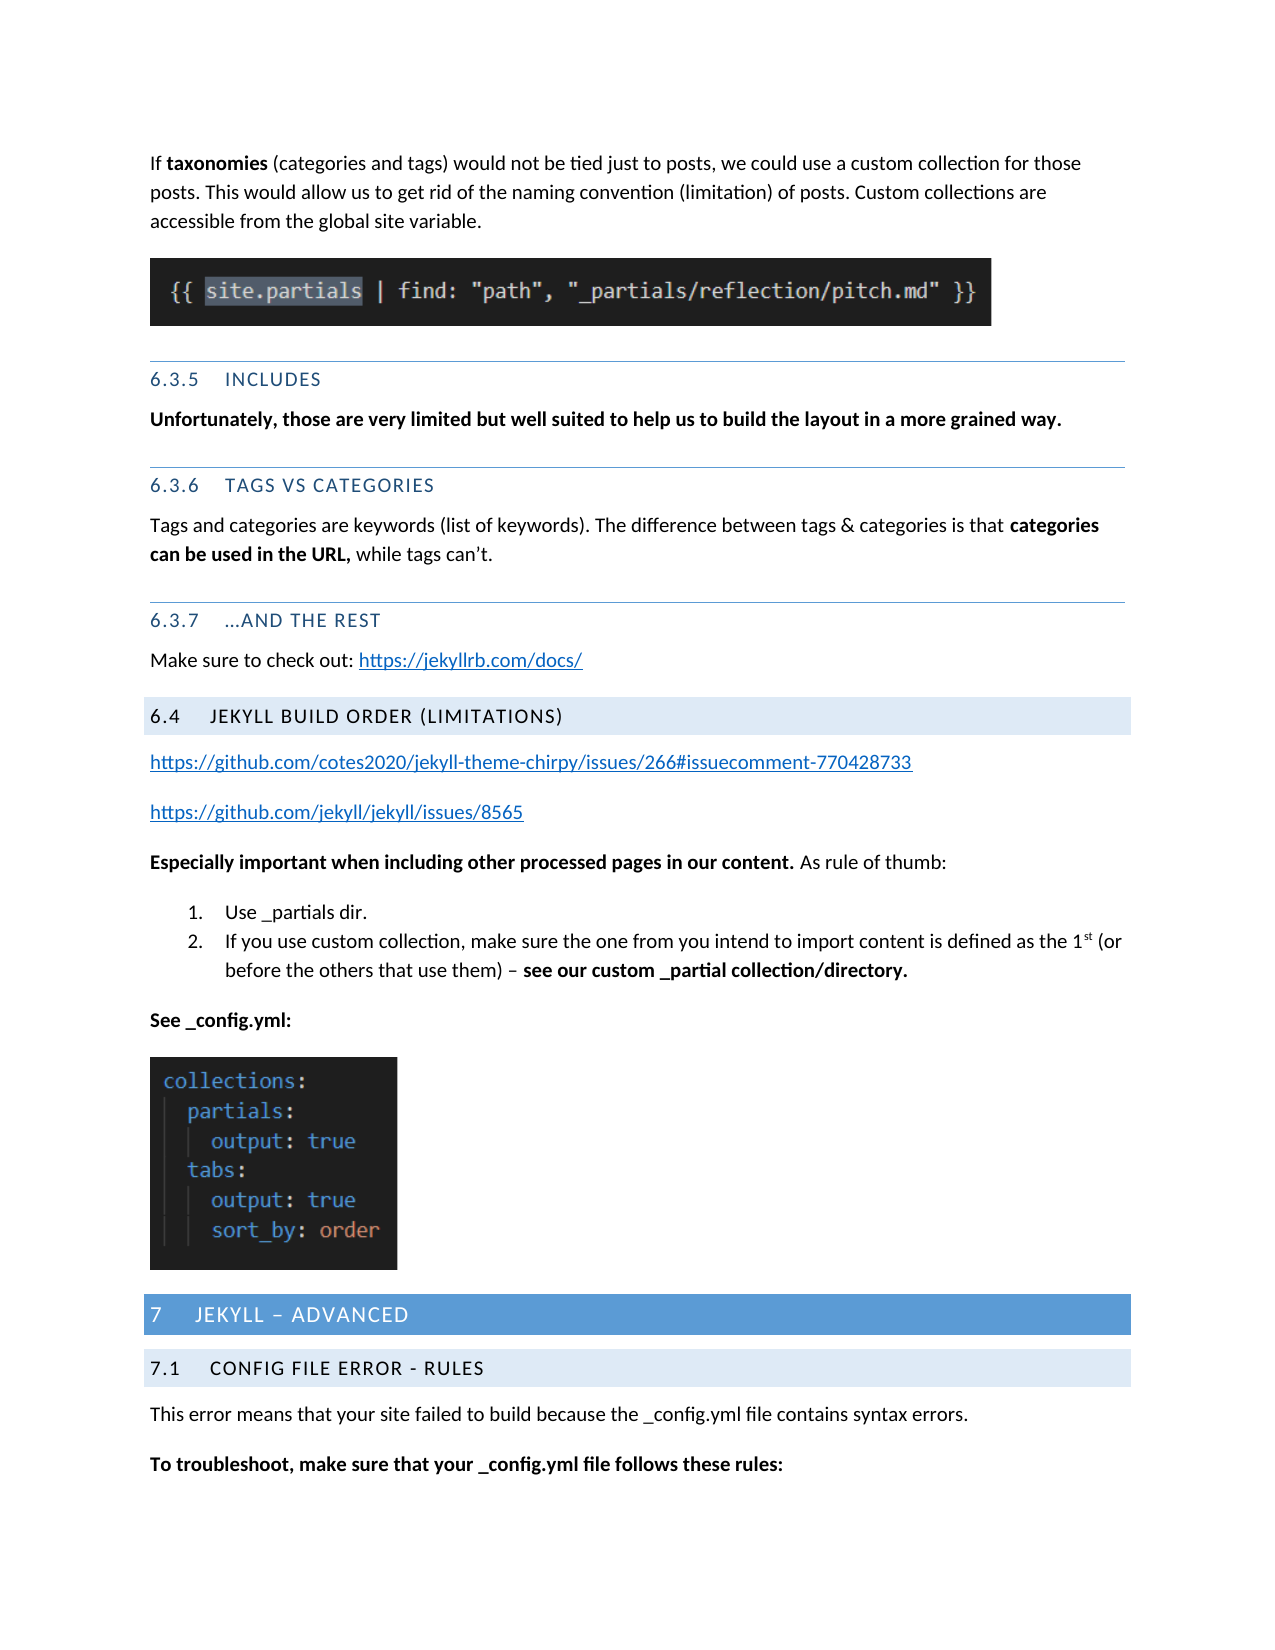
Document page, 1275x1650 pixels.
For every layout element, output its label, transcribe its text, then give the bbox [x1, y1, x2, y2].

text See _config.yml: [150, 1007, 1125, 1033]
subtitle Tags vs categories [150, 468, 1125, 498]
list Use _partials dir. [187, 899, 1125, 924]
text Tags and categories are keywords (list of keywords). The difference between tags & categories is that categories can be used in the URL, while tags can’t. [150, 512, 1125, 566]
subtitle Jekyll – Advanced [150, 1301, 1125, 1328]
subtitle Includes [150, 362, 1125, 392]
list If you use custom collection, make sure the one from you intend to import content is defined as the 1st (or before the others that use them) – see our custom _partial collection/directory. [187, 928, 1125, 983]
picture [150, 1057, 398, 1270]
text This error means that your site failed to build because the _config.yml file contains syntax errors. [150, 1401, 1125, 1427]
text Make sure to check out: https://jekyllrb.com/docs/ [150, 647, 1125, 672]
text Especially important when including other processed pages in our content. As rule of thumb: [150, 849, 1125, 874]
text Unfortunately, those are very limited but well suited to help us to build the layout in a more grained way. [150, 406, 1125, 432]
text https://github.com/cotes2020/jekyll-theme-chirpy/issues/266#issuecomment-770428733 [150, 749, 1125, 774]
text If taxonomies (categories and tags) would not be tied just to posts, we could use a custom collection for those posts. This would allow us to get rid of the naming convention (limitation) of posts. Custom collections are accessible from the global site variable. [150, 150, 1125, 234]
text To troubleshoot, make sure that your _config.yml file follows these rules: [150, 1451, 1125, 1477]
text https://github.com/jekyll/jekyll/issues/8565 [150, 799, 1125, 824]
picture [150, 258, 992, 326]
subtitle …and the rest [150, 603, 1125, 633]
subtitle Jekyll build order (limitations) [150, 703, 1125, 728]
subtitle Config file error - Rules [150, 1356, 1125, 1381]
